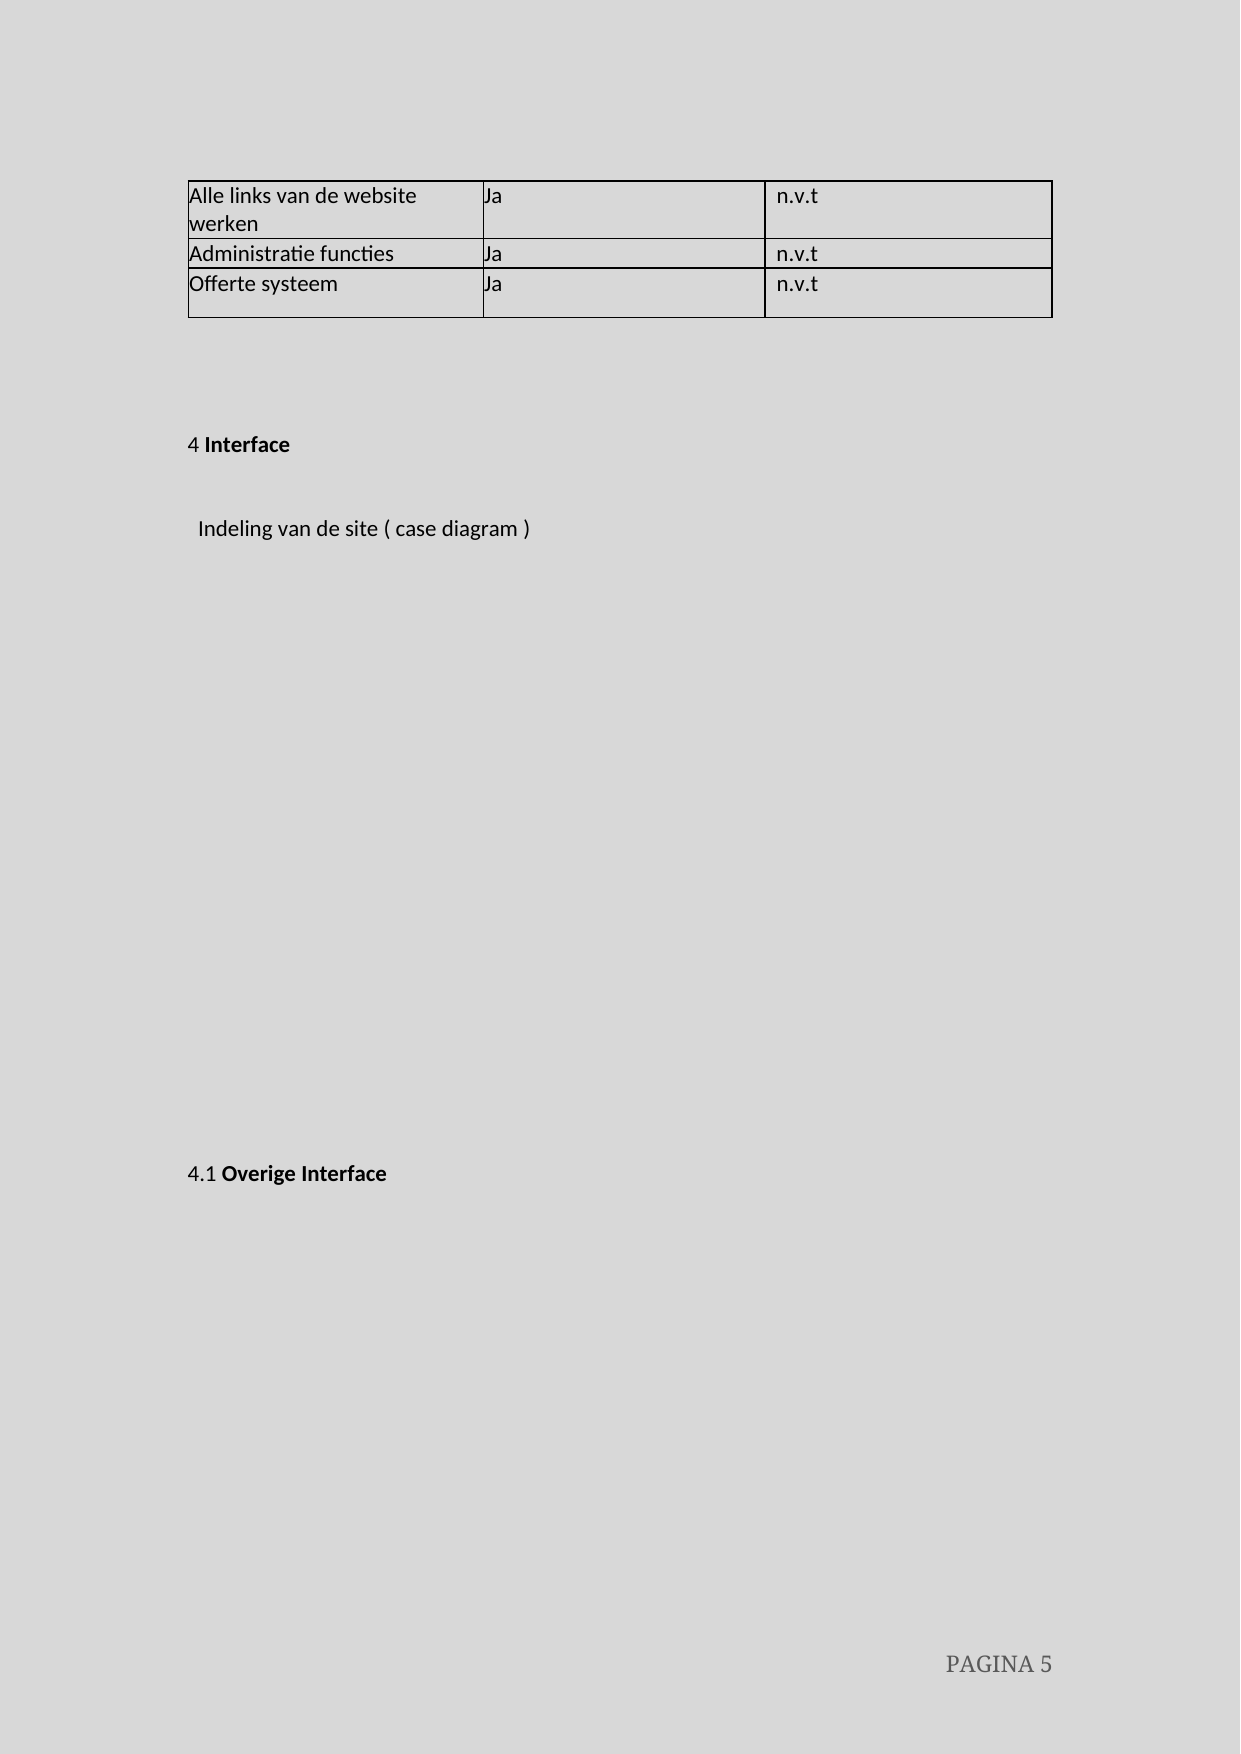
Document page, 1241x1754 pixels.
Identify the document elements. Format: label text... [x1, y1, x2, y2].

table_cell Alle links van de website werken [189, 182, 483, 238]
text Indeling van de site ( case diagram ) [187, 514, 1053, 542]
table_cell Ja [484, 239, 764, 267]
text 4 Interface [187, 430, 1053, 458]
text 4.1 Overige Interface [187, 1131, 1053, 1187]
table_cell Offerte systeem [189, 269, 483, 317]
table_cell Administratie functies [189, 239, 483, 267]
table_cell Ja [484, 269, 764, 317]
table_cell n.v.t [766, 269, 1051, 317]
table_cell n.v.t [766, 182, 1051, 238]
table_cell Ja [484, 182, 764, 238]
table_cell n.v.t [766, 239, 1051, 267]
